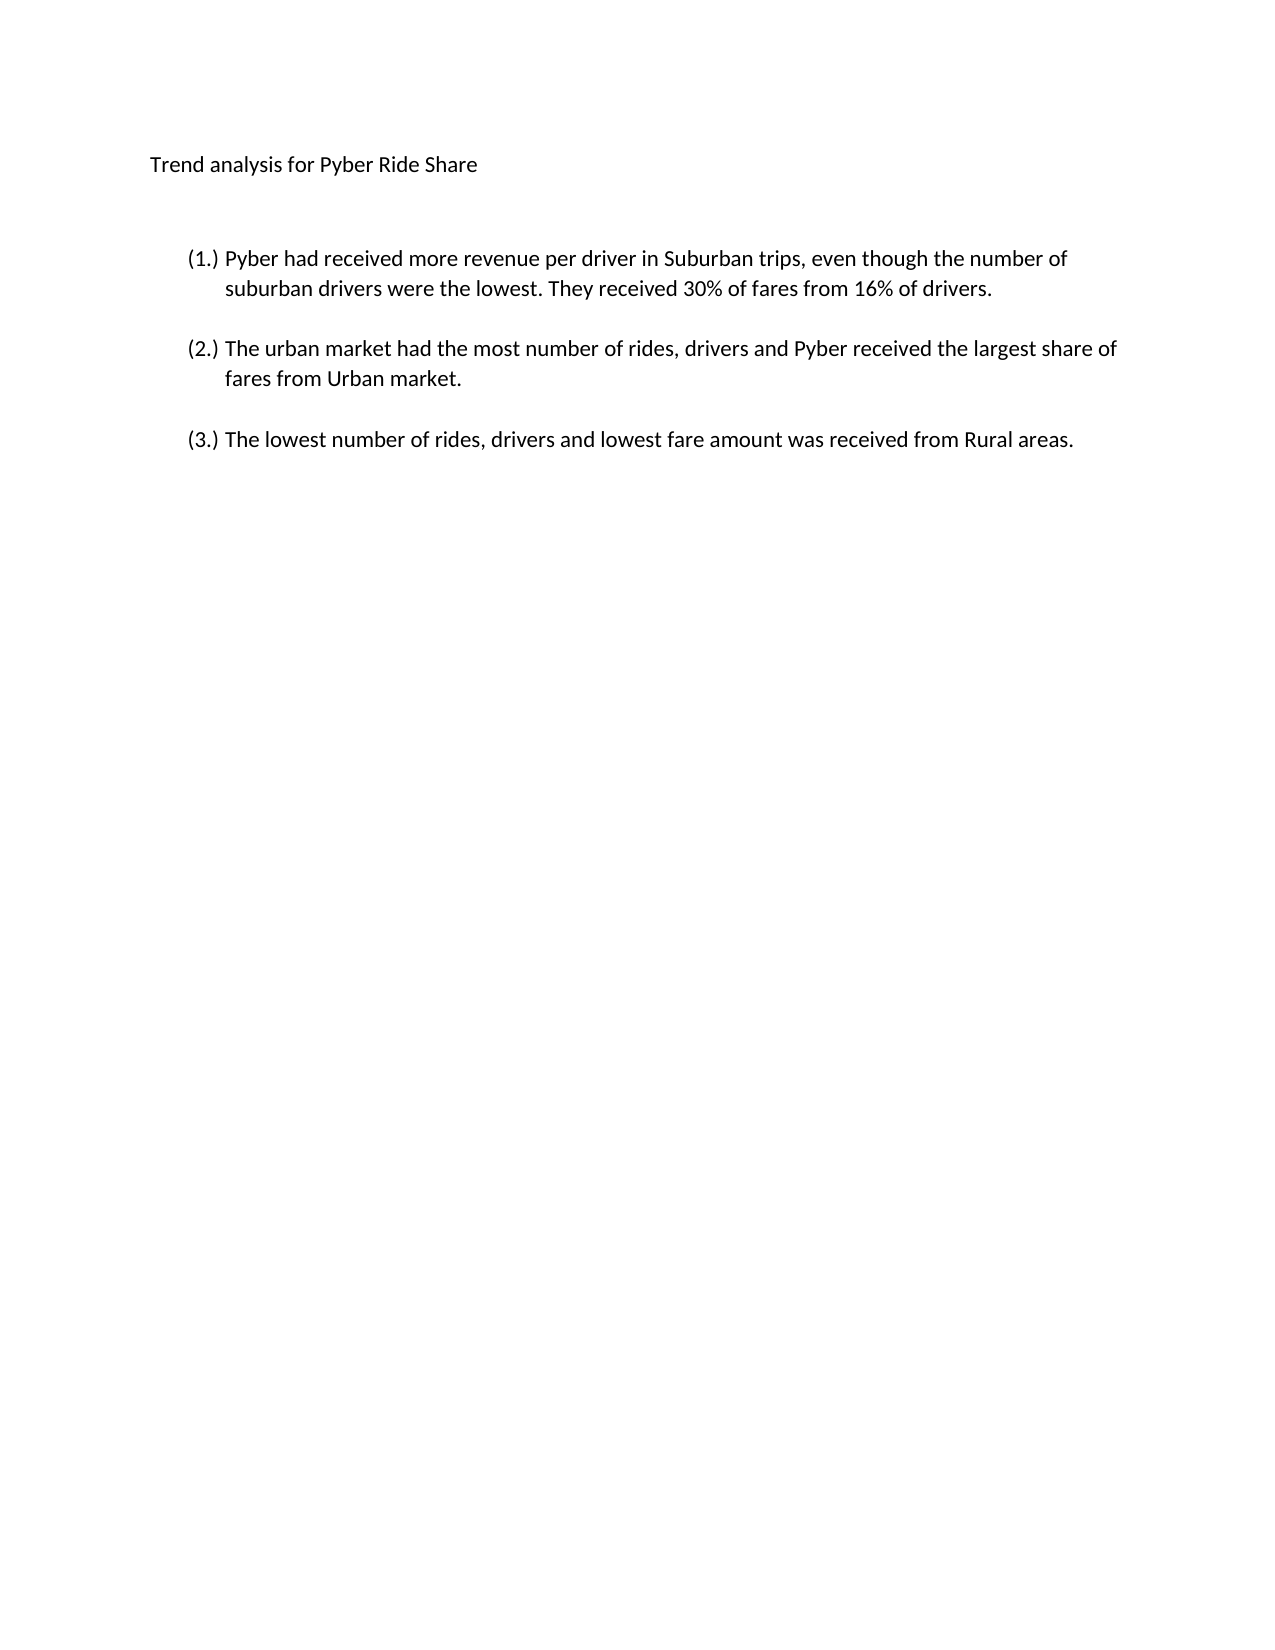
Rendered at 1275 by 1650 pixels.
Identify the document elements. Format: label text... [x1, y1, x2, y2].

list Pyber had received more revenue per driver in Suburban trips, even though the number of suburban drivers were the lowest. They received 30% of fares from 16% of drivers. [187, 244, 1125, 302]
list The lowest number of rides, drivers and lowest fare amount was received from Rural areas. [187, 425, 1125, 453]
list The urban market had the most number of rides, drivers and Pyber received the largest share of fares from Urban market. [187, 334, 1125, 393]
text Trend analysis for Pyber Ride Share [150, 150, 1125, 178]
